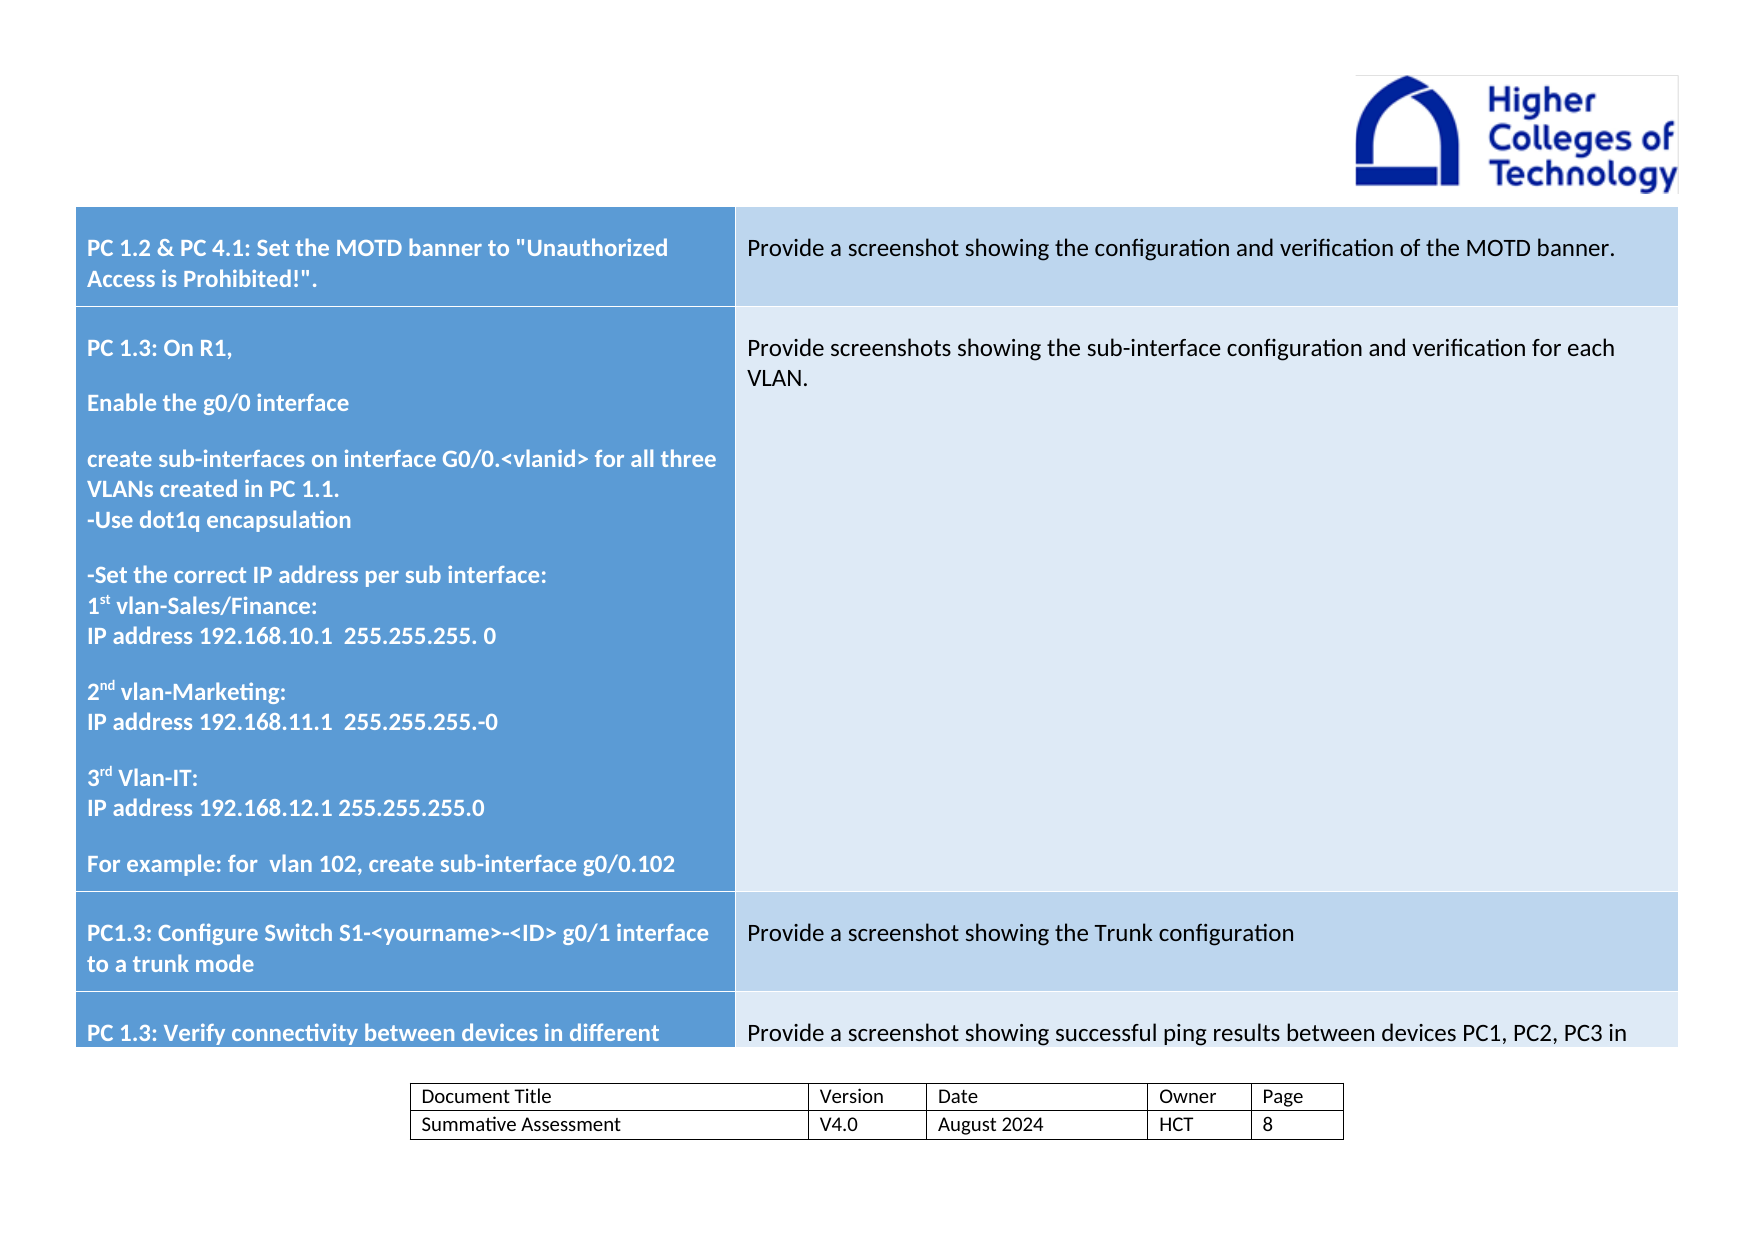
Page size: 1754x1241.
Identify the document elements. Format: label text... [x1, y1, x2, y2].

table_cell Provide a screenshot showing successful ping results between devices PC1, PC2, PC3 in different VLANs. [736, 992, 1678, 1047]
table_cell Provide a screenshot showing the configuration and verification of the MOTD banner. [736, 207, 1678, 306]
table_cell PC 1.3: On R1, Enable the g0/0 interface create sub-interfaces on interface G0/0.<vlanid> for all three VLANs created in PC 1.1. -Use dot1q encapsulation -Set the correct IP address per sub interface: 1st vlan-Sales/Finance: IP address 192.168.10.1 255.255.255. 0 2nd vlan-Marketing: IP address 192.168.11.1 255.255.255.-0 3rd Vlan-IT: IP address 192.168.12.1 255.255.255.0 For example: for vlan 102, create sub-interface g0/0.102 [76, 307, 735, 891]
table_cell Provide screenshots showing the sub-interface configuration and verification for each VLAN. [736, 307, 1678, 891]
table_cell PC 1.2 & PC 4.1: Set the MOTD banner to "Unauthorized Access is Prohibited!". [76, 207, 735, 306]
table_cell PC 1.3: Verify connectivity between devices in different VLANs using ping. [76, 992, 735, 1047]
table_cell Provide a screenshot showing the Trunk configuration [736, 892, 1678, 991]
table_cell PC1.3: Configure Switch S1-<yourname>-<ID> g0/1 interface to a trunk mode [76, 892, 735, 991]
picture [1355, 75, 1679, 194]
